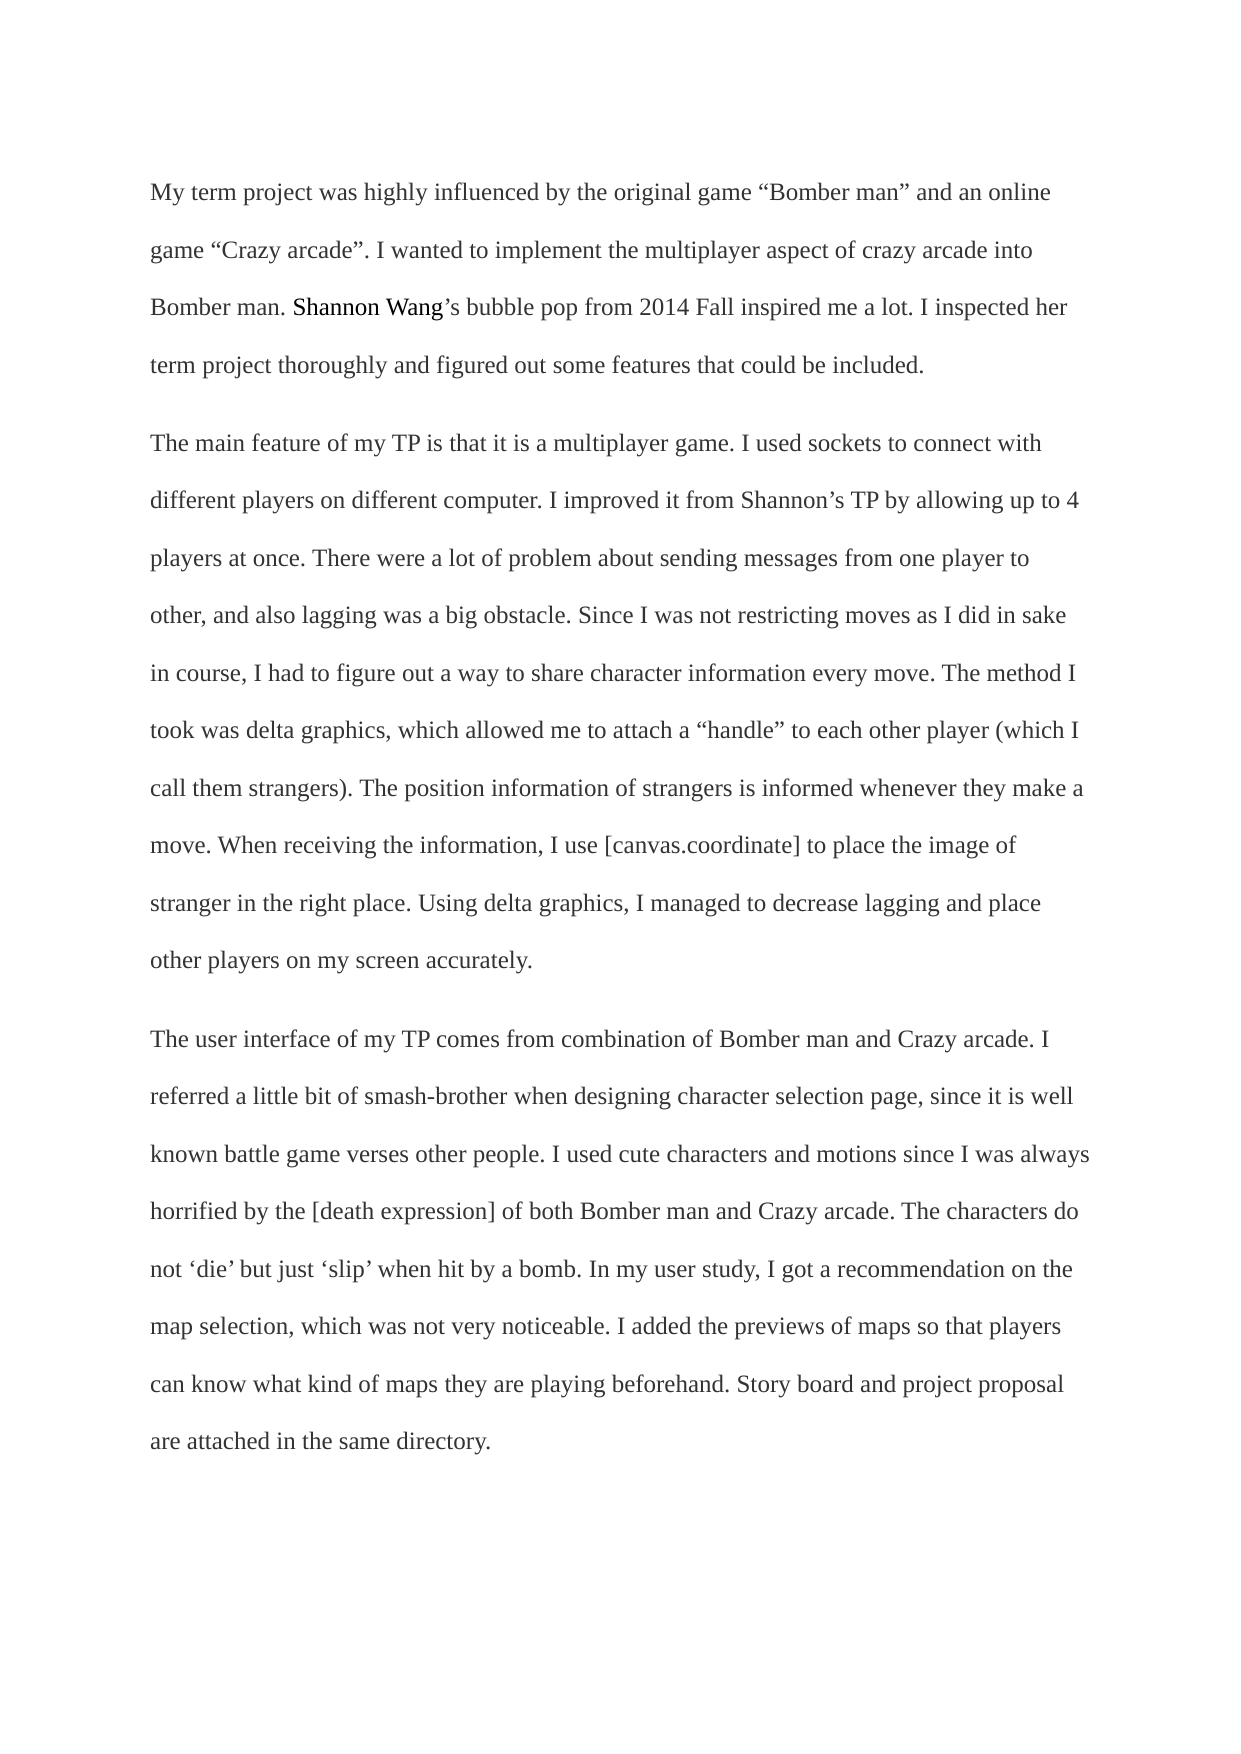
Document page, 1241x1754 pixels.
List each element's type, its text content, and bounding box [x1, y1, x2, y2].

text My term project was highly influenced by the original game “Bomber man” and an online game “Crazy arcade”. I wanted to implement the multiplayer aspect of crazy arcade into Bomber man. Shannon Wang’s bubble pop from 2014 Fall inspired me a lot. I inspected her term project thoroughly and figured out some features that could be included. [150, 177, 1090, 378]
text The user interface of my TP comes from combination of Bomber man and Crazy arcade. I referred a little bit of smash-brother when designing character selection page, since it is well known battle game verses other people. I used cute characters and motions since I was always horrified by the [death expression] of both Bomber man and Crazy arcade. The characters do not ‘die’ but just ‘slip’ when hit by a bomb. In my user study, I got a recommendation on the map selection, which was not very noticeable. I added the previews of maps so that players can know what kind of maps they are playing beforehand. Story board and project proposal are attached in the same directory. [150, 1168, 1090, 1455]
text The user interface of my TP comes from combination of Bomber man and Crazy arcade. I referred a little bit of smash-brother when designing character selection page, since it is well known battle game verses other people. I used cute characters and motions since I was always horrified by the [death expression] of both Bomber man and Crazy arcade. The characters do not ‘die’ but just ‘slip’ when hit by a bomb. In my user study, I got a recommendation on the map selection, which was not very noticeable. I added the previews of maps so that players can know what kind of maps they are playing beforehand. Story board and project proposal are attached in the same directory. [150, 1024, 1090, 1139]
text The main feature of my TP is that it is a multiplayer game. I used sockets to connect with different players on different computer. I improved it from Shannon’s TP by allowing up to 4 players at once. There were a lot of problem about sending messages from one player to other, and also lagging was a big obstacle. Since I was not restricting moves as I did in sake in course, I had to figure out a way to share character information every move. The method I took was delta graphics, which allowed me to attach a “handle” to each other player (which I call them strangers). The position information of strangers is informed whenever they make a move. When receiving the information, I use [canvas.coordinate] to place the image of stranger in the right place. Using delta graphics, I managed to decrease lagging and place other players on my screen accurately. [150, 428, 1090, 974]
